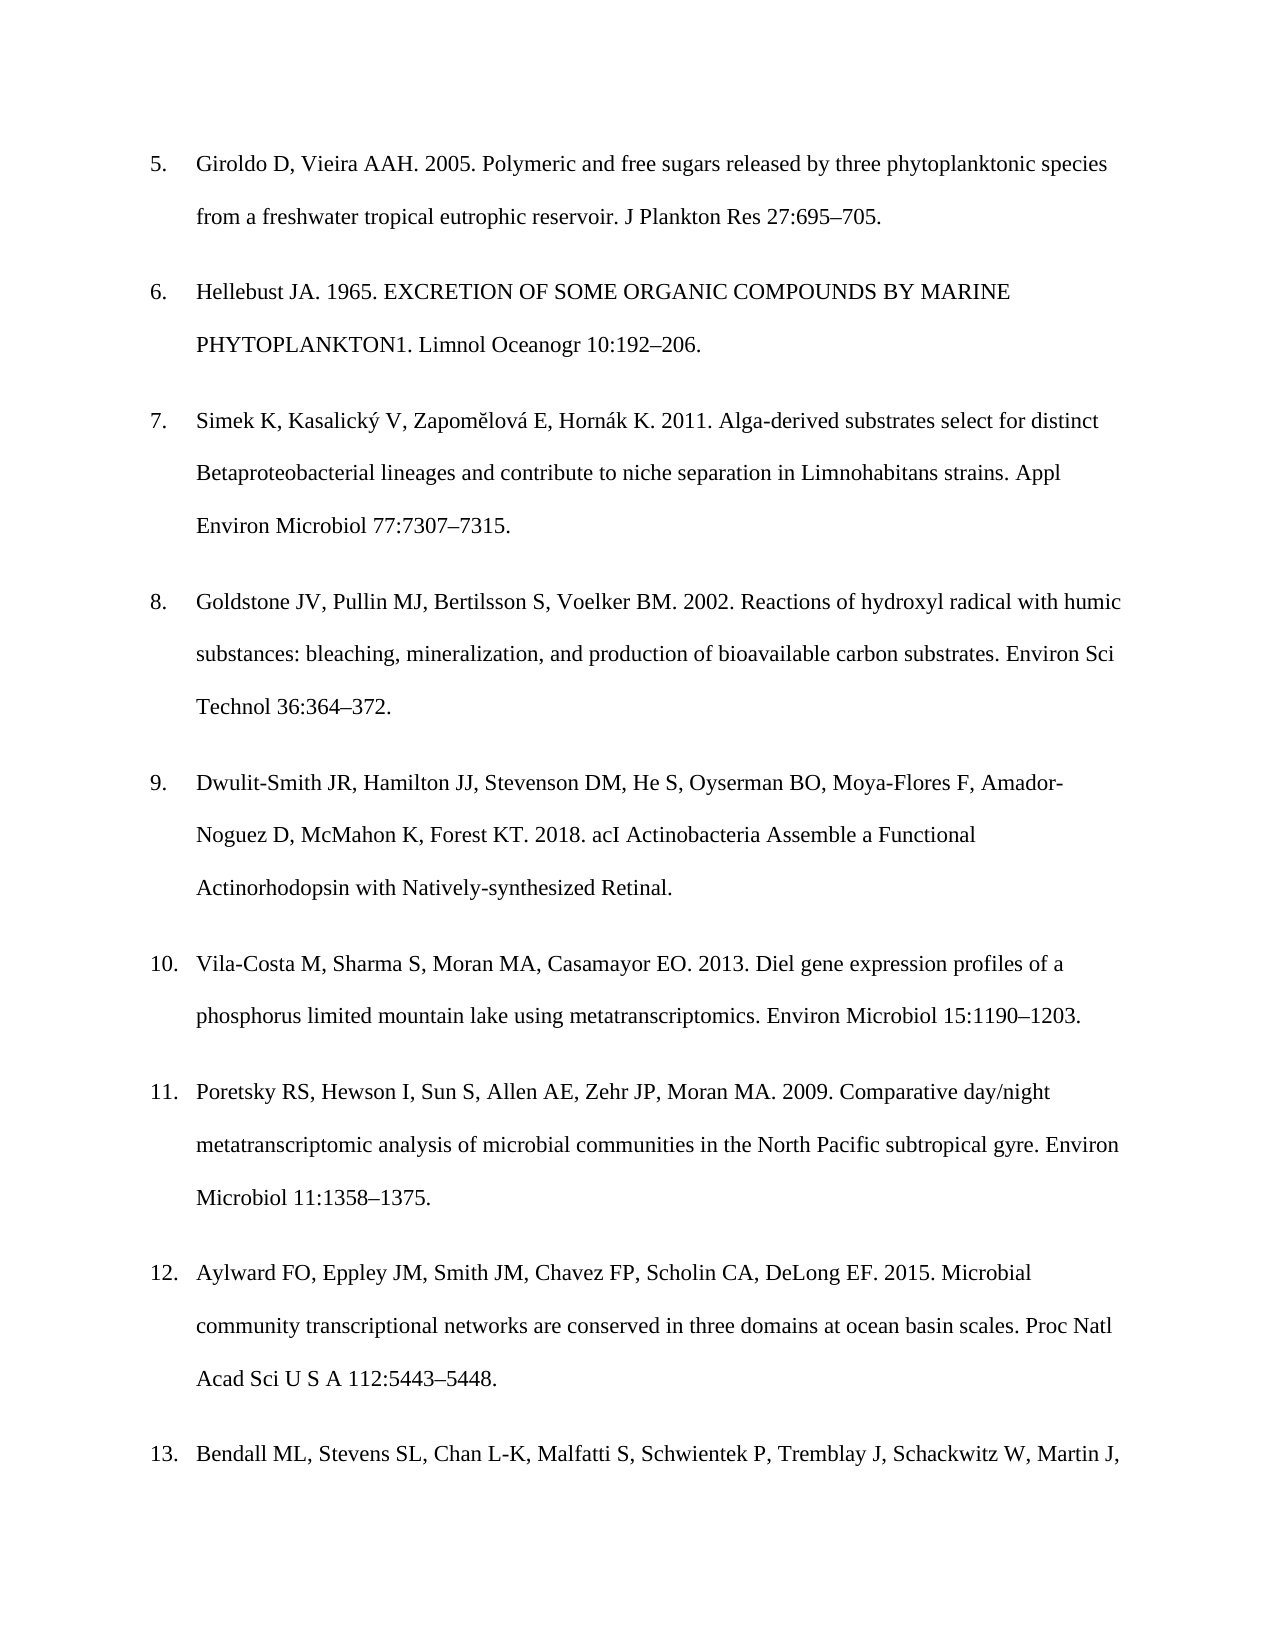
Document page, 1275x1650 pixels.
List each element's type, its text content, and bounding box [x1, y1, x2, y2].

text 7. Simek K, Kasalický V, Zapomĕlová E, Hornák K. 2011. Alga-derived substrates select for distinct Betaproteobacterial lineages and contribute to niche separation in Limnohabitans strains. Appl Environ Microbiol 77:7307–7315. [150, 407, 1125, 538]
text 9. Dwulit-Smith JR, Hamilton JJ, Stevenson DM, He S, Oyserman BO, Moya-Flores F, Amador-Noguez D, McMahon K, Forest KT. 2018. acI Actinobacteria Assemble a Functional Actinorhodopsin with Natively-synthesized Retinal. [150, 769, 1125, 901]
text 5. Giroldo D, Vieira AAH. 2005. Polymeric and free sugars released by three phytoplanktonic species from a freshwater tropical eutrophic reservoir. J Plankton Res 27:695–705. [150, 150, 1125, 229]
text 10. Vila-Costa M, Sharma S, Moran MA, Casamayor EO. 2013. Diel gene expression profiles of a phosphorus limited mountain lake using metatranscriptomics. Environ Microbiol 15:1190–1203. [150, 950, 1125, 1029]
text 11. Poretsky RS, Hewson I, Sun S, Allen AE, Zehr JP, Moran MA. 2009. Comparative day/night metatranscriptomic analysis of microbial communities in the North Pacific subtropical gyre. Environ Microbiol 11:1358–1375. [150, 1078, 1125, 1210]
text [150, 1440, 1125, 1467]
text 6. Hellebust JA. 1965. EXCRETION OF SOME ORGANIC COMPOUNDS BY MARINE PHYTOPLANKTON1. Limnol Oceanogr 10:192–206. [150, 278, 1125, 357]
text 12. Aylward FO, Eppley JM, Smith JM, Chavez FP, Scholin CA, DeLong EF. 2015. Microbial community transcriptional networks are conserved in three domains at ocean basin scales. Proc Natl Acad Sci U S A 112:5443–5448. [150, 1259, 1125, 1391]
text 8. Goldstone JV, Pullin MJ, Bertilsson S, Voelker BM. 2002. Reactions of hydroxyl radical with humic substances: bleaching, mineralization, and production of bioavailable carbon substrates. Environ Sci Technol 36:364–372. [150, 588, 1125, 719]
